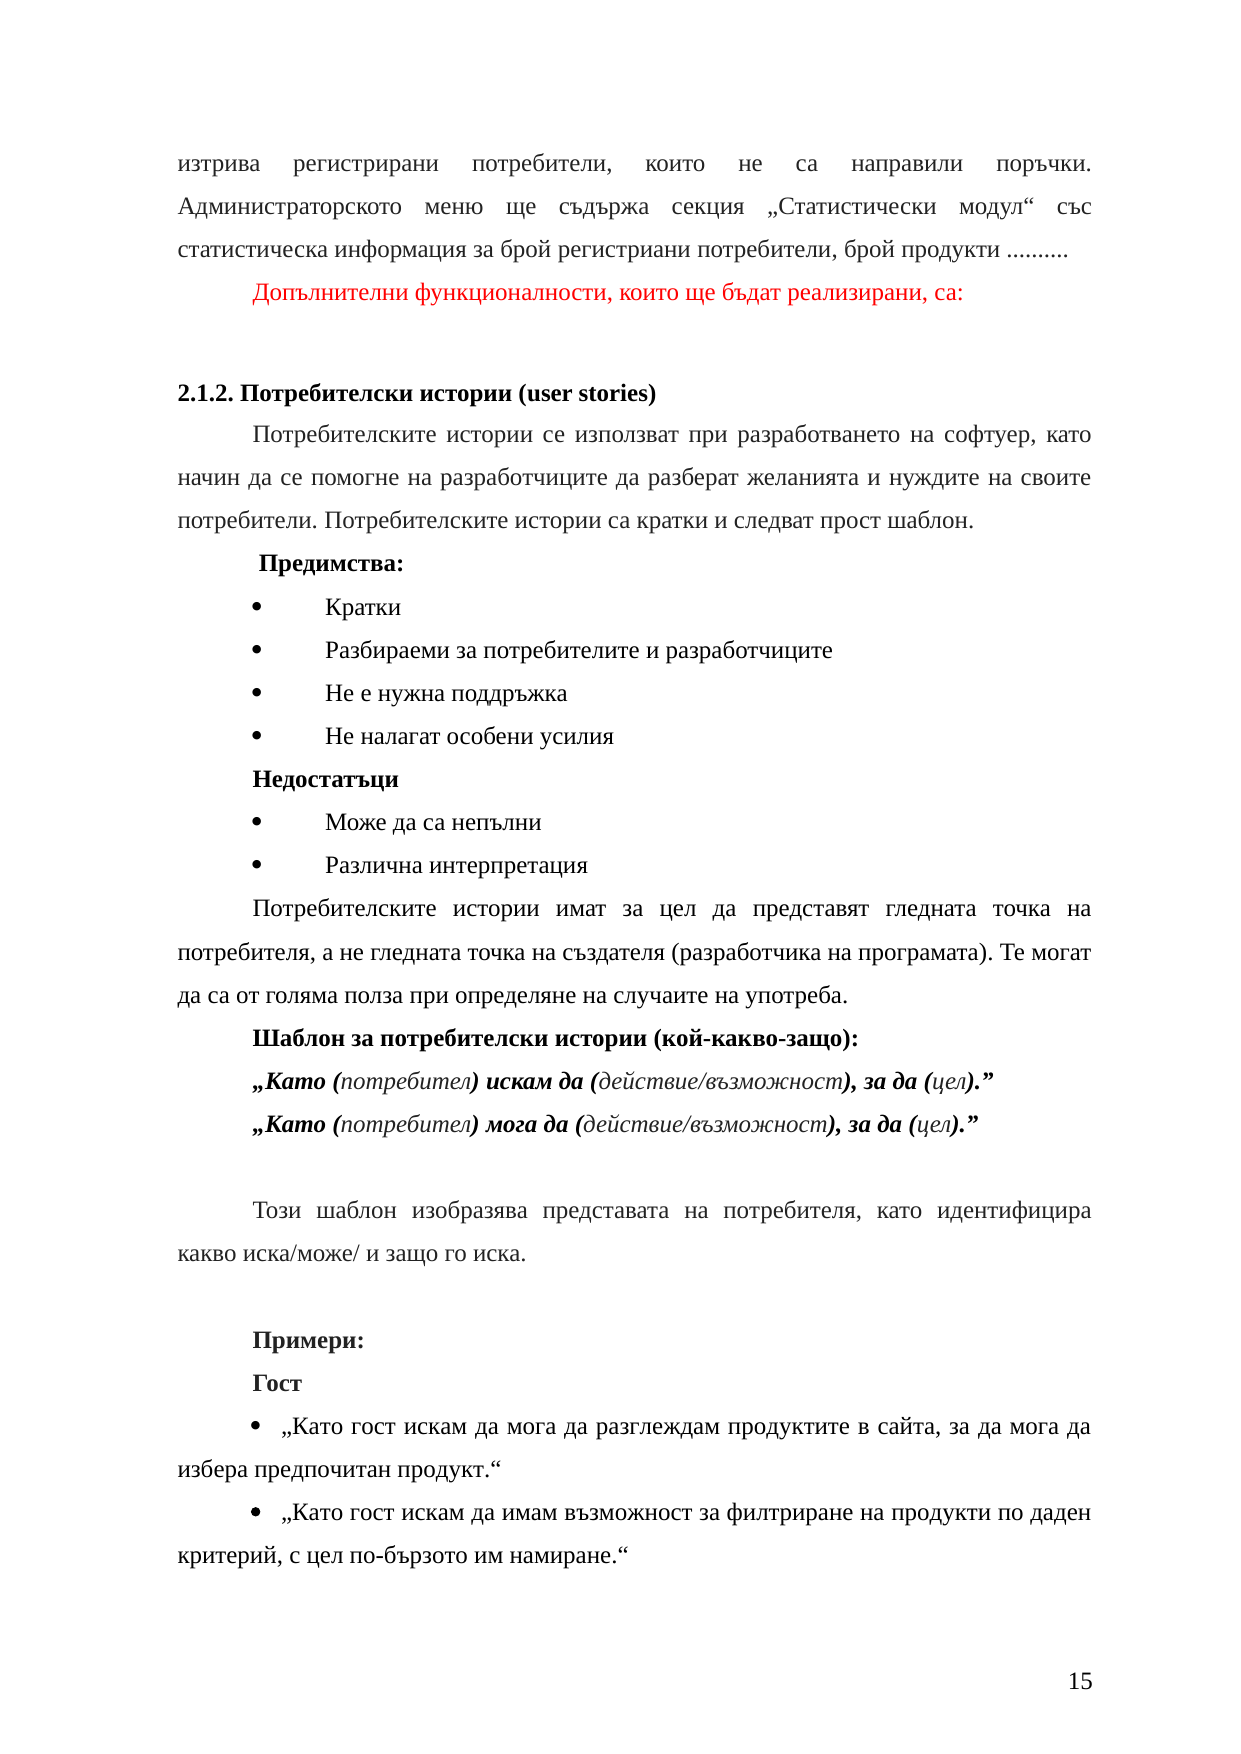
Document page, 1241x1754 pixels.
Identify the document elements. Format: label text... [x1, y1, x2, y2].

text Шаблон за потребителски истории (кой-какво-защо): [177, 1023, 1092, 1052]
list Кратки [177, 592, 1092, 620]
list Може да са непълни [177, 807, 1092, 836]
list Различна интерпретация [177, 850, 1092, 879]
text Допълнителни функционалности, които ще бъдат реализирани, са: [177, 277, 1092, 306]
list „Като гост искам да имам възможност за филтриране на продукти по даден критерий, с цел по-бързото им намиране.“ [177, 1497, 1092, 1569]
text Този шаблон изобразява представата на потребителя, като идентифицира какво иска/може/ и защо го иска. [177, 1195, 1092, 1267]
subtitle 2.1.2. Потребителски истории (user stories) [177, 378, 1092, 407]
list Не налагат особени усилия [177, 721, 1092, 750]
list Разбираеми за потребителите и разработчиците [177, 635, 1092, 663]
list Не е нужна поддръжка [177, 678, 1092, 707]
text Потребителските истории имат за цел да представят гледната точка на потребителя, а не гледната точка на създателя (разработчика на програмата). Те могат да са от голяма полза при определяне на случаите на употреба. [177, 893, 1092, 1008]
text „Като (потребител) искам да (действие/възможност), за да (цел).” [177, 1066, 1092, 1095]
text Гост [177, 1368, 1092, 1397]
text Недостатъци [177, 764, 1092, 793]
text „Като (потребител) мога да (действие/възможност), за да (цел).” [177, 1109, 1092, 1138]
text Примери: [177, 1325, 1092, 1353]
text Предимства: [177, 548, 1092, 577]
list „Като гост искам да мога да разглеждам продуктите в сайта, за да мога да избера предпочитан продукт.“ [177, 1411, 1092, 1483]
text Потребителските истории се използват при разработването на софтуер, като начин да се помогне на разработчиците да разберат желанията и нуждите на своите потребители. Потребителските истории са кратки и следват прост шаблон. [177, 419, 1092, 534]
